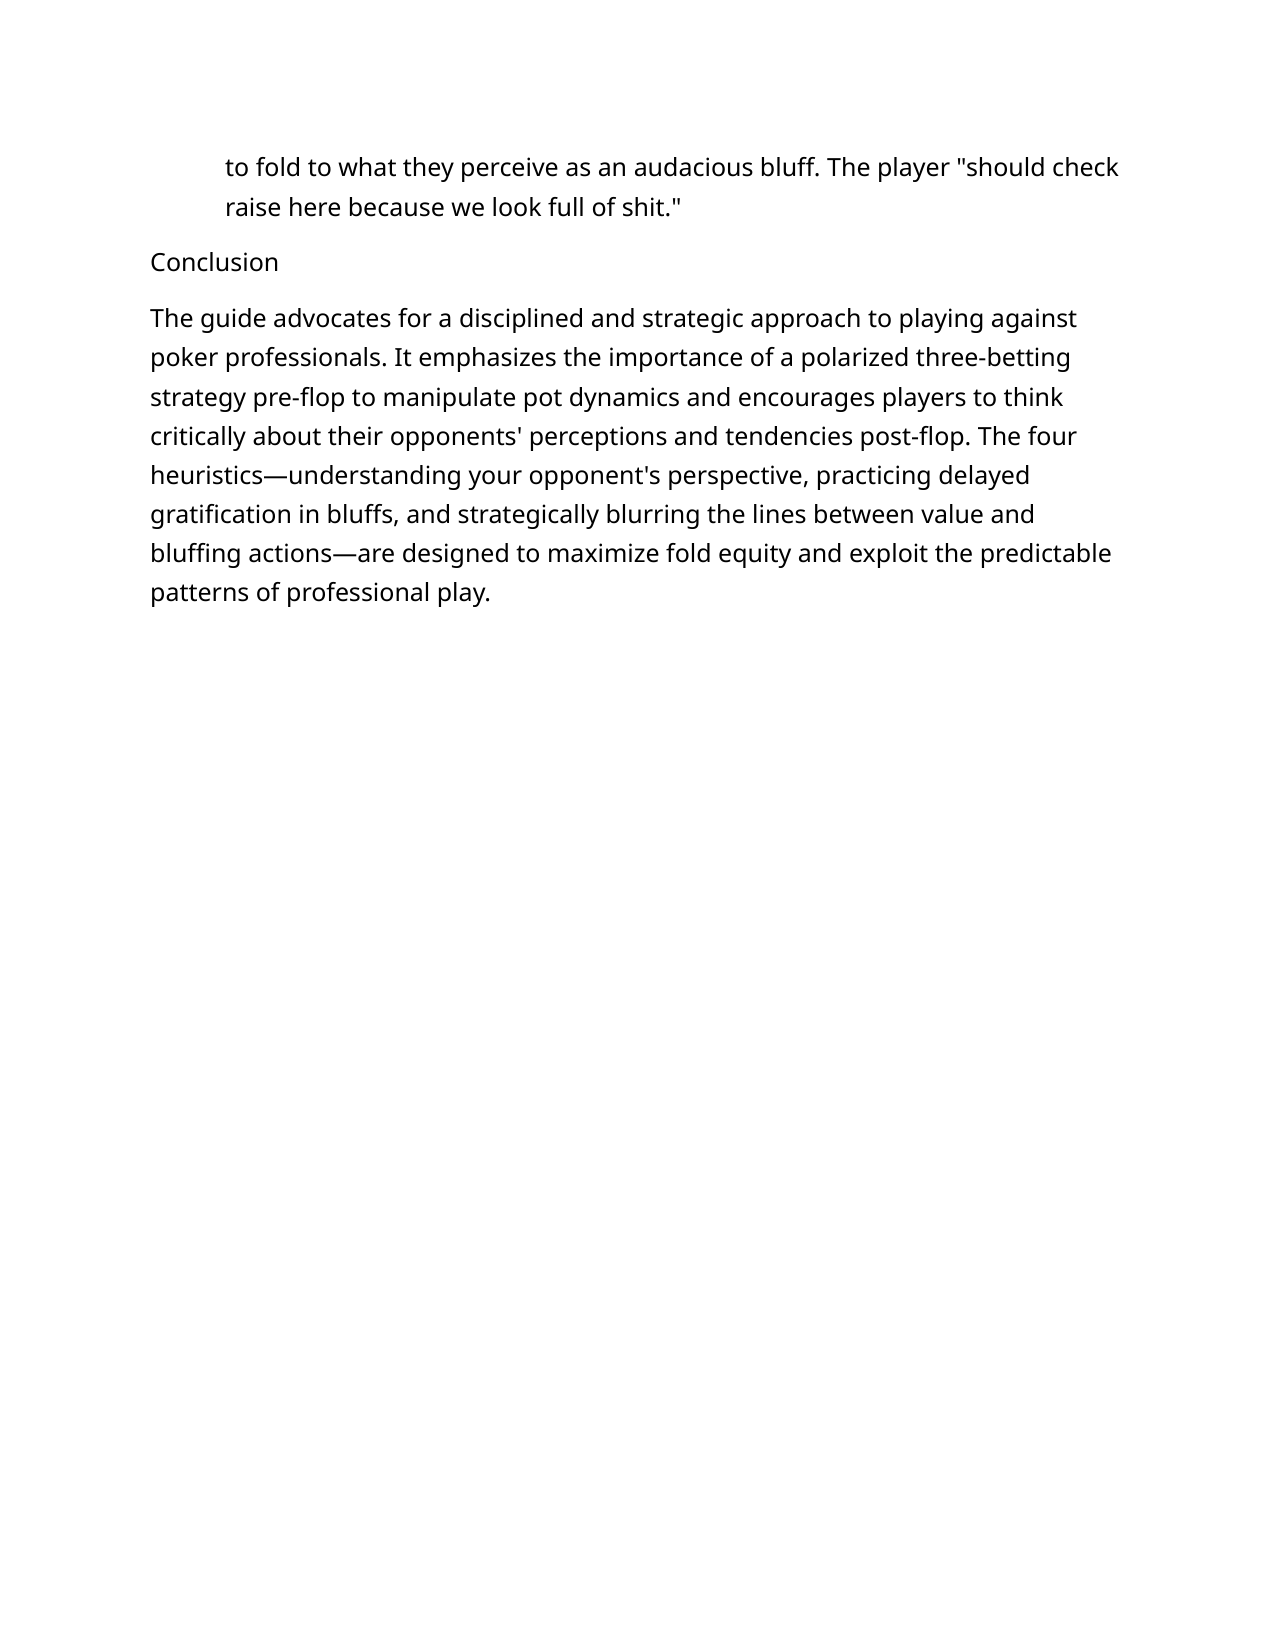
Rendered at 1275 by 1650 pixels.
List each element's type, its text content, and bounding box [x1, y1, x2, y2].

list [187, 150, 1125, 223]
text The guide advocates for a disciplined and strategic approach to playing against poker professionals. It emphasizes the importance of a polarized three-betting strategy pre-flop to manipulate pot dynamics and encourages players to think critically about their opponents' perceptions and tendencies post-flop. The four heuristics—understanding your opponent's perspective, practicing delayed gratification in bluffs, and strategically blurring the lines between value and bluffing actions—are designed to maximize fold equity and exploit the predictable patterns of professional play. [150, 301, 1125, 609]
text Conclusion [150, 245, 1125, 279]
